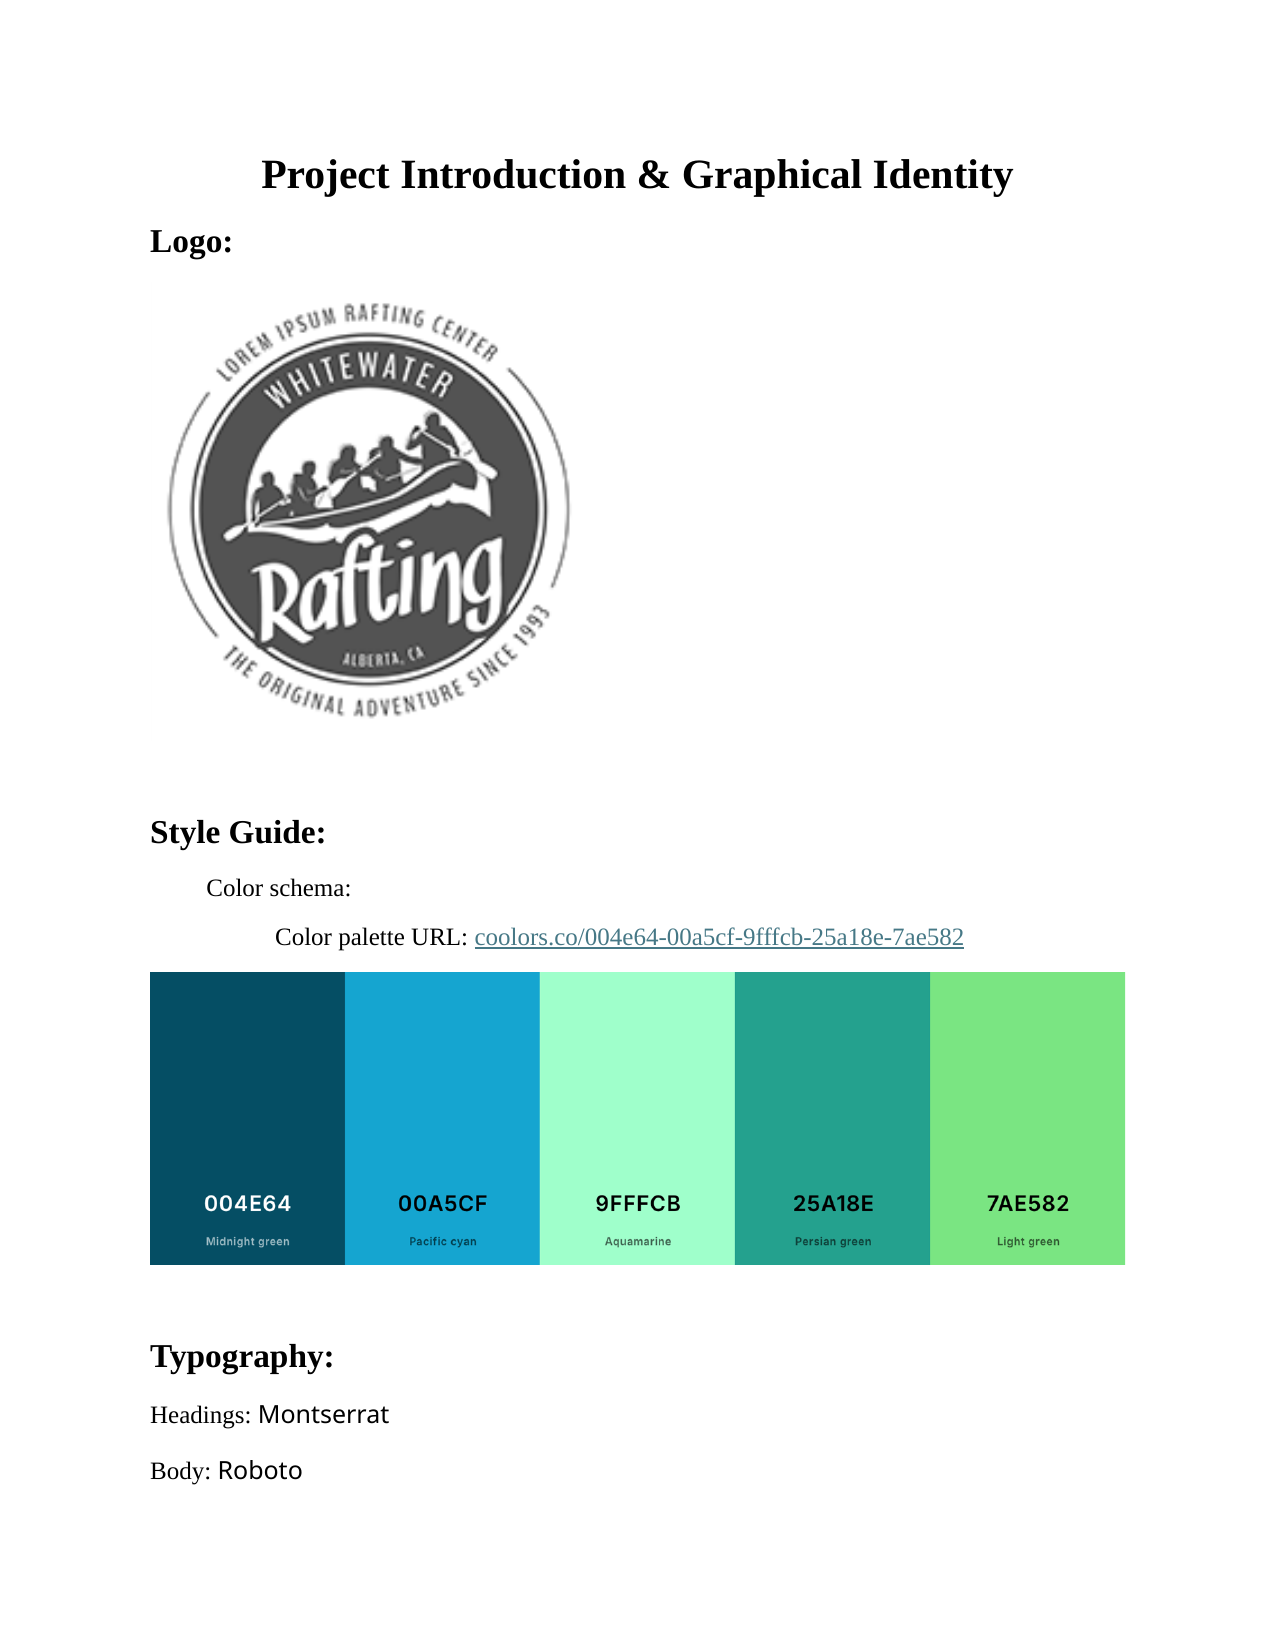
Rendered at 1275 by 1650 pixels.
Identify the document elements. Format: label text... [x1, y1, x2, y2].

text Color schema: [150, 873, 1125, 901]
text Headings: Montserrat [150, 1397, 1125, 1431]
picture [346, 972, 1125, 1265]
picture [264, 1196, 275, 1211]
picture [271, 1240, 281, 1245]
text Body: Roboto [150, 1452, 1125, 1486]
picture [150, 282, 599, 741]
picture [251, 1196, 260, 1211]
picture [205, 1196, 216, 1211]
picture [279, 1196, 290, 1210]
text Project Introduction & Graphical Identity [150, 150, 1125, 198]
picture [220, 1196, 231, 1211]
text Style Guide: [150, 812, 1125, 850]
picture [235, 1196, 246, 1210]
text Color palette URL: coolors.co/004e64-00a5cf-9fffcb-25a18e-7ae582 [150, 922, 1125, 951]
text Logo: [150, 222, 1125, 260]
text Typography: [150, 1336, 1125, 1374]
picture [207, 1238, 218, 1245]
